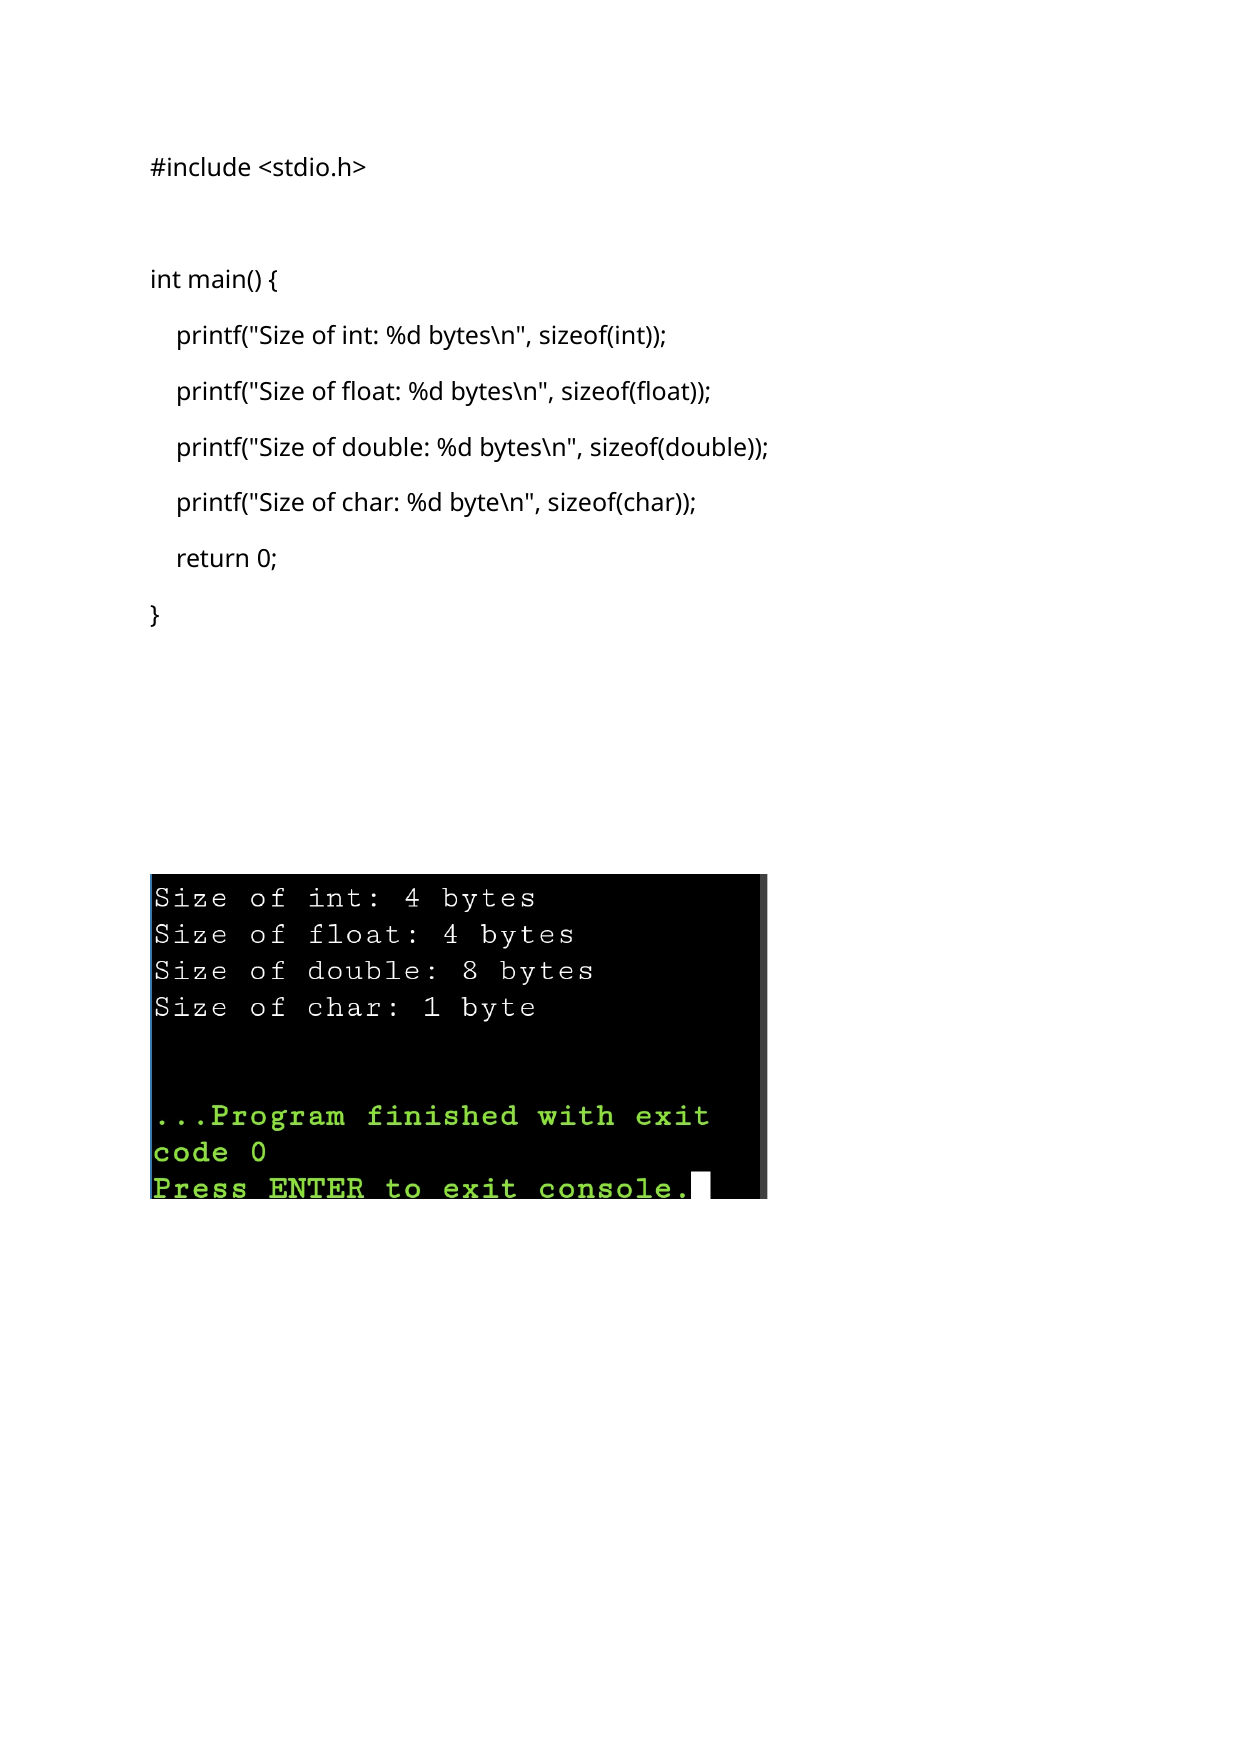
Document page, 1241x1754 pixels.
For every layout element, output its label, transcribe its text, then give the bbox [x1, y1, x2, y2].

text } [150, 597, 1090, 631]
text int main() { [150, 262, 1090, 296]
picture [150, 874, 768, 1199]
text return 0; [150, 541, 1090, 575]
text printf("Size of int: %d bytes\n", sizeof(int)); [150, 317, 1090, 352]
text printf("Size of double: %d bytes\n", sizeof(double)); [150, 429, 1090, 463]
text printf("Size of char: %d byte\n", sizeof(char)); [150, 485, 1090, 519]
text #include <stdio.h> [150, 150, 1090, 184]
text printf("Size of float: %d bytes\n", sizeof(float)); [150, 373, 1090, 407]
